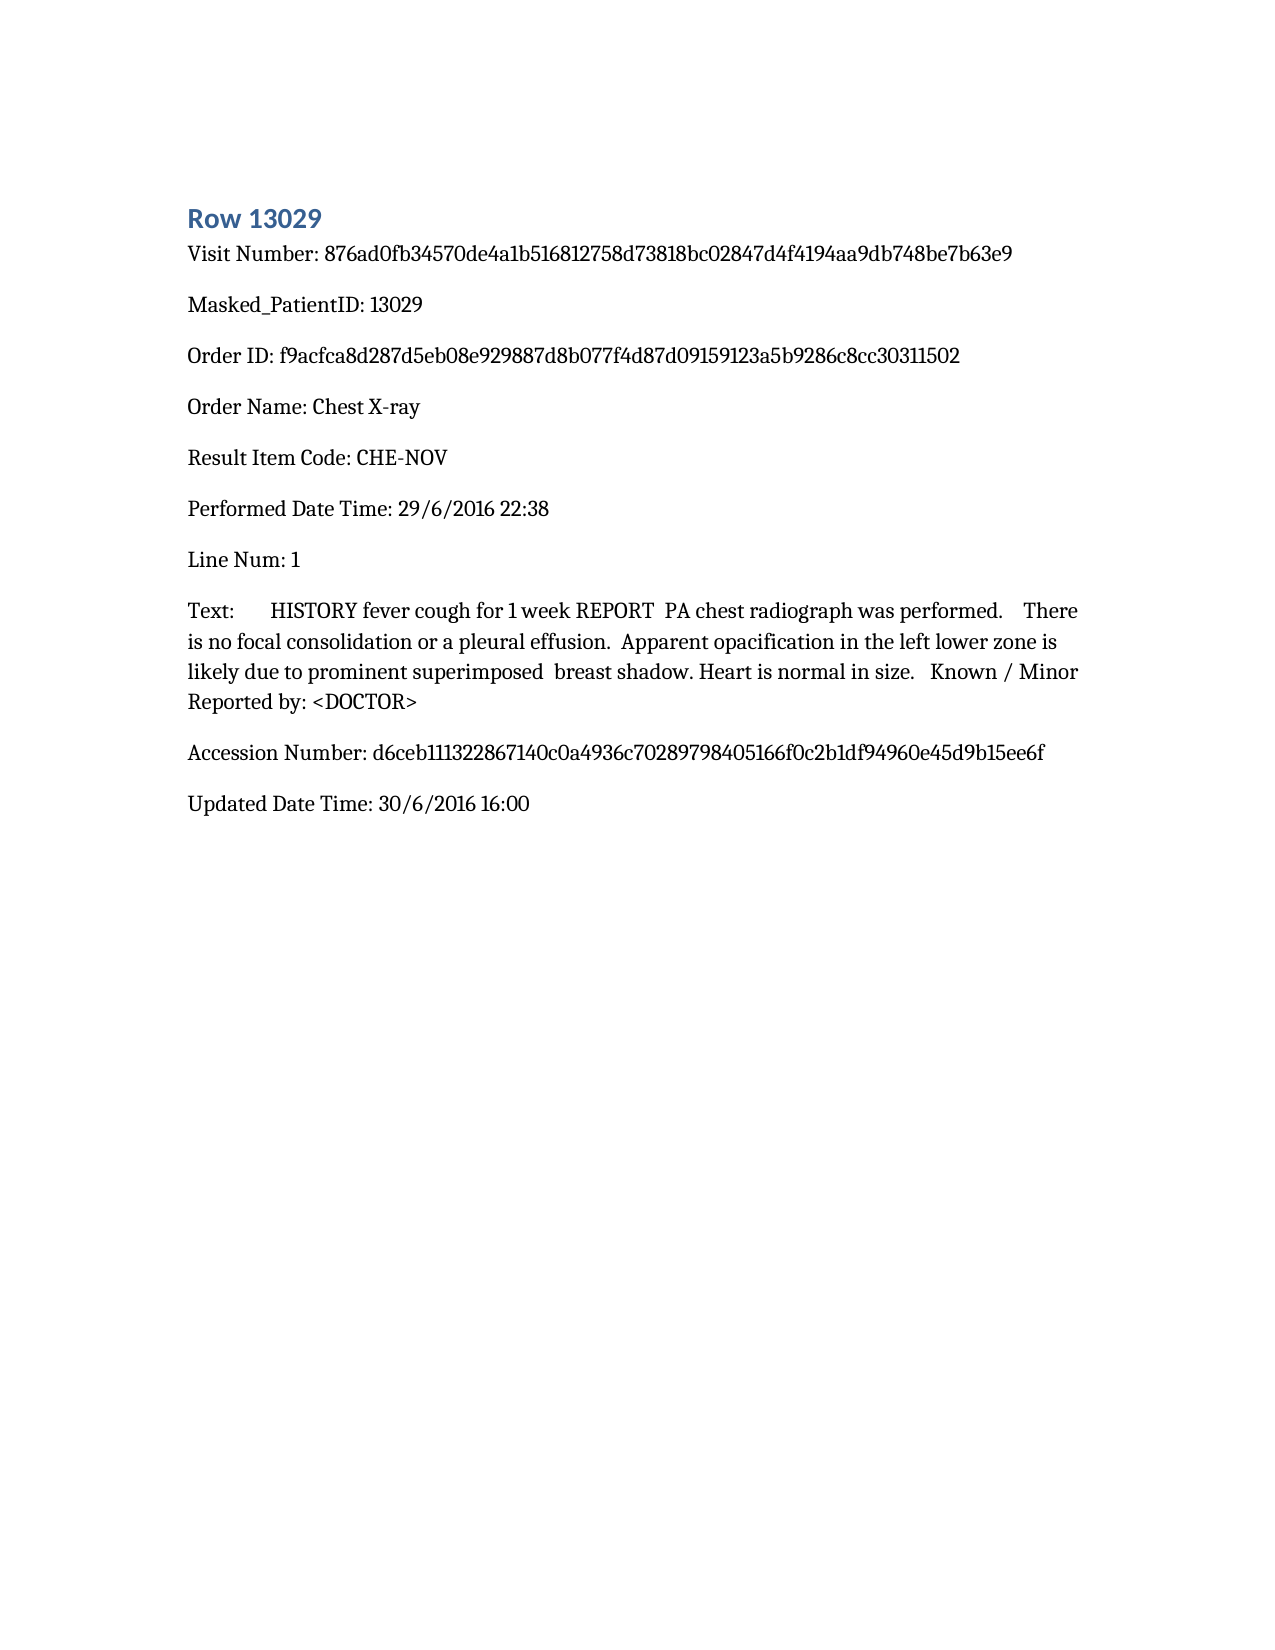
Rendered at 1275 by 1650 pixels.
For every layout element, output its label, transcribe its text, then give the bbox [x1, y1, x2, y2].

text Masked_PatientID: 13029 [187, 292, 1087, 318]
subtitle Row 13029 [187, 200, 1087, 236]
text Updated Date Time: 30/6/2016 16:00 [187, 791, 1087, 817]
text Performed Date Time: 29/6/2016 22:38 [187, 496, 1087, 522]
text Visit Number: 876ad0fb34570de4a1b516812758d73818bc02847d4f4194aa9db748be7b63e9 [187, 241, 1087, 267]
text Order Name: Chest X-ray [187, 394, 1087, 420]
text Result Item Code: CHE-NOV [187, 445, 1087, 471]
text Text: HISTORY fever cough for 1 week REPORT PA chest radiograph was performed. There is no focal consolidation or a pleural effusion. Apparent opacification in the left lower zone is likely due to prominent superimposed breast shadow. Heart is normal in size. Known / Minor Reported by: <DOCTOR> [187, 598, 1087, 715]
text Accession Number: d6ceb111322867140c0a4936c70289798405166f0c2b1df94960e45d9b15ee6f [187, 740, 1087, 766]
text Line Num: 1 [187, 547, 1087, 573]
text Order ID: f9acfca8d287d5eb08e929887d8b077f4d87d09159123a5b9286c8cc30311502 [187, 343, 1087, 369]
